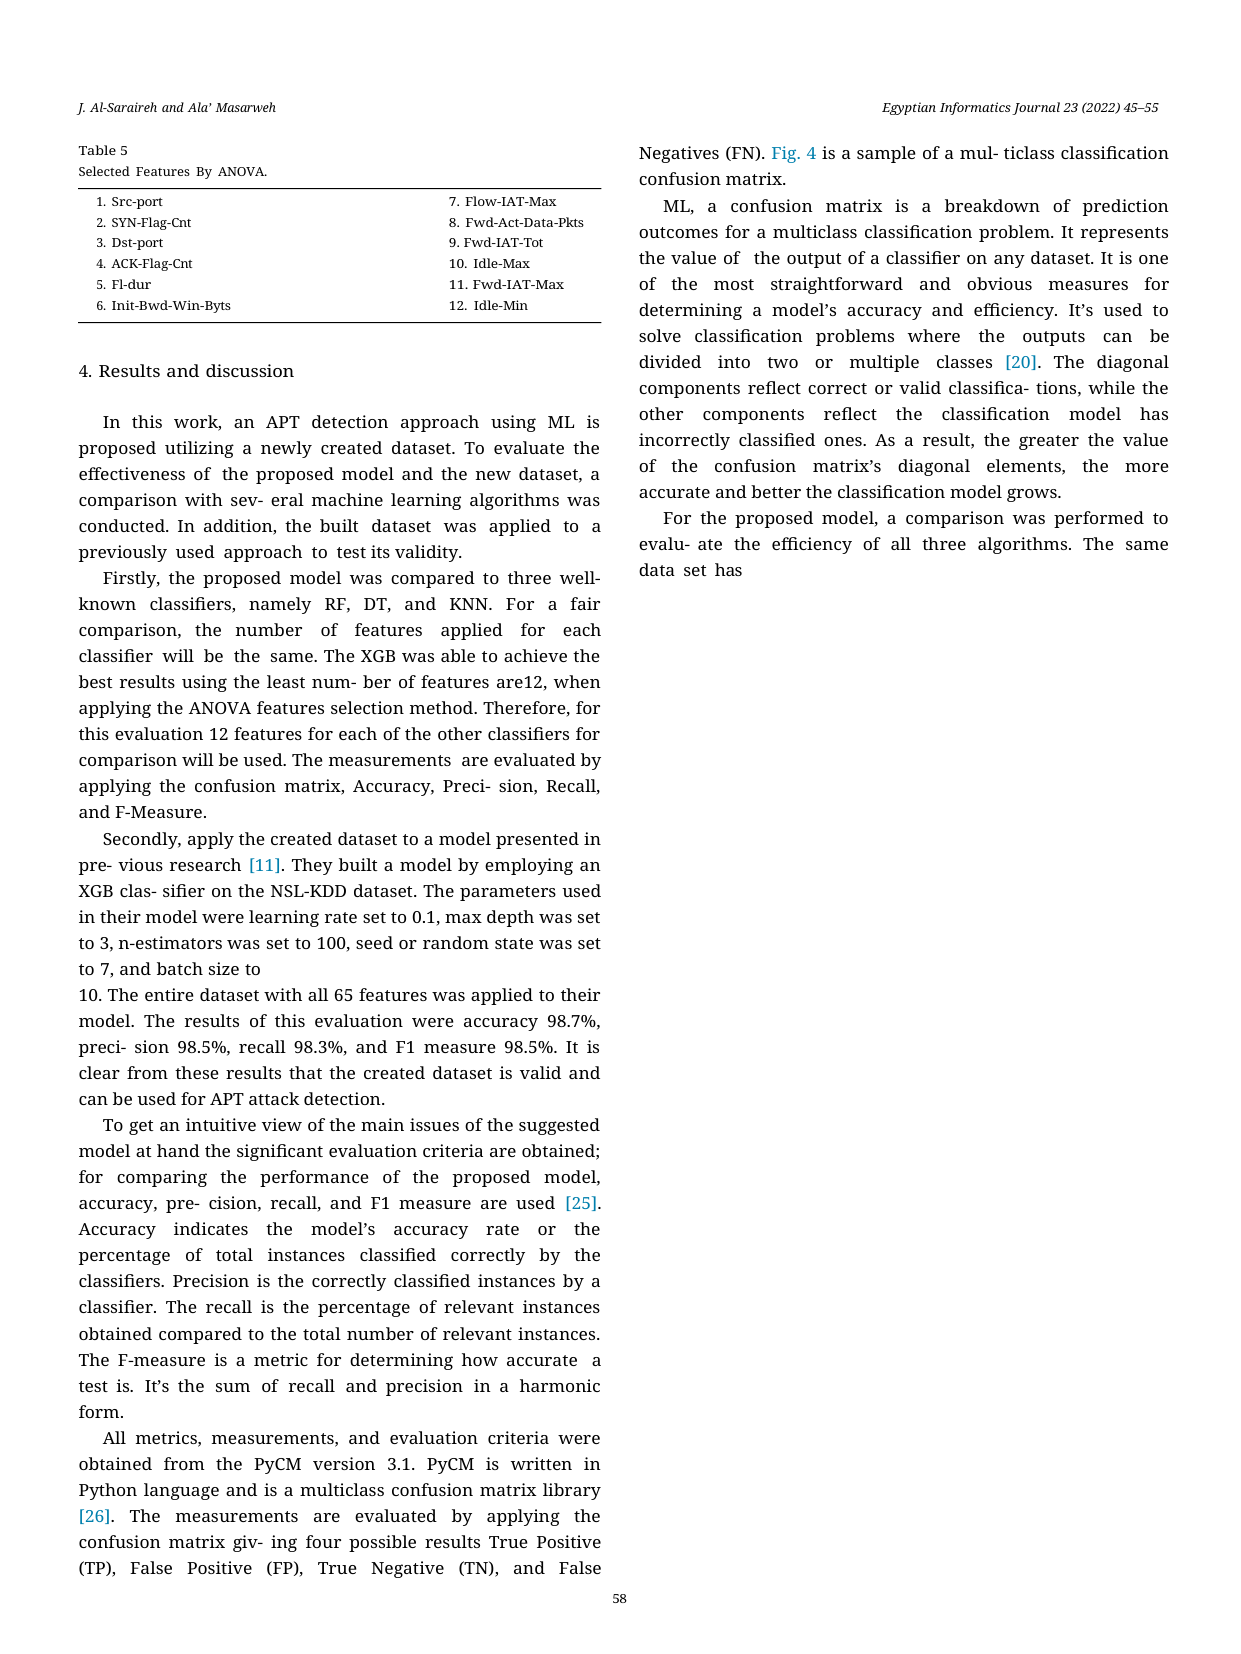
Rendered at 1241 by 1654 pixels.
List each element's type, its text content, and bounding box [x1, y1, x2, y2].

text All metrics, measurements, and evaluation criteria were obtained from the PyCM version 3.1. PyCM is written in Python language and is a multiclass confusion matrix library [26]. The measurements are evaluated by applying the confusion matrix giv- ing four possible results True Positive (TP), False Positive (FP), True Negative (TN), and False Negatives (FN). Fig. 4 is a sample of a mul- ticlass classification confusion matrix. [78, 1426, 601, 1579]
text 10. The entire dataset with all 65 features was applied to their model. The results of this evaluation were accuracy 98.7%, preci- sion 98.5%, recall 98.3%, and F1 measure 98.5%. It is clear from these results that the created dataset is valid and can be used for APT attack detection. [78, 983, 601, 1110]
text Selected Features By ANOVA. [78, 163, 605, 180]
text For the proposed model, a comparison was performed to evalu- ate the efficiency of all three algorithms. The same data set has [638, 507, 1169, 582]
list ACK-Flag-Cnt 10. Idle-Max [96, 255, 605, 272]
text To get an intuitive view of the main issues of the suggested model at hand the significant evaluation criteria are obtained; for comparing the performance of the proposed model, accuracy, pre- cision, recall, and F1 measure are used [25]. Accuracy indicates the model’s accuracy rate or the percentage of total instances classified correctly by the classifiers. Precision is the correctly classified instances by a classifier. The recall is the percentage of relevant instances obtained compared to the total number of relevant instances. The F-measure is a metric for determining how accurate a test is. It’s the sum of recall and precision in a harmonic form. [78, 1114, 601, 1423]
text Table 5 [78, 142, 605, 159]
list Fl-dur 11. Fwd-IAT-Max [96, 276, 605, 293]
list Results and discussion [78, 359, 605, 382]
text Firstly, the proposed model was compared to three well-known classifiers, namely RF, DT, and KNN. For a fair comparison, the number of features applied for each classifier will be the same. The XGB was able to achieve the best results using the least num- ber of features are12, when applying the ANOVA features selection method. Therefore, for this evaluation 12 features for each of the other classifiers for comparison will be used. The measurements are evaluated by applying the confusion matrix, Accuracy, Preci- sion, Recall, and F-Measure. [78, 567, 601, 824]
list Dst-port 9. Fwd-IAT-Tot [96, 234, 605, 252]
text Secondly, apply the created dataset to a model presented in pre- vious research [11]. They built a model by employing an XGB clas- sifier on the NSL-KDD dataset. The parameters used in their model were learning rate set to 0.1, max depth was set to 3, n-estimators was set to 100, seed or random state was set to 7, and batch size to [78, 827, 601, 980]
picture [806, 147, 813, 156]
text ML, a confusion matrix is a breakdown of prediction outcomes for a multiclass classification problem. It represents the value of the output of a classifier on any dataset. It is one of the most straightforward and obvious measures for determining a model’s accuracy and efficiency. It’s used to solve classification problems where the outputs can be divided into two or multiple classes [20]. The diagonal components reflect correct or valid classifica- tions, while the other components reflect the classification model has incorrectly classified ones. As a result, the greater the value of the confusion matrix’s diagonal elements, the more accurate and better the classification model grows. [638, 194, 1169, 503]
text All metrics, measurements, and evaluation criteria were obtained from the PyCM version 3.1. PyCM is written in Python language and is a multiclass confusion matrix library [26]. The measurements are evaluated by applying the confusion matrix giv- ing four possible results True Positive (TP), False Positive (FP), True Negative (TN), and False Negatives (FN). Fig. 4 is a sample of a mul- ticlass classification confusion matrix. [638, 142, 1169, 191]
list Init-Bwd-Win-Byts 12. Idle-Min [96, 297, 605, 314]
text In this work, an APT detection approach using ML is proposed utilizing a newly created dataset. To evaluate the effectiveness of the proposed model and the new dataset, a comparison with sev- eral machine learning algorithms was conducted. In addition, the built dataset was applied to a previously used approach to test its validity. [78, 410, 601, 563]
list Src-port 7. Flow-IAT-Max [96, 193, 605, 210]
list SYN-Flag-Cnt 8. Fwd-Act-Data-Pkts [96, 214, 605, 231]
